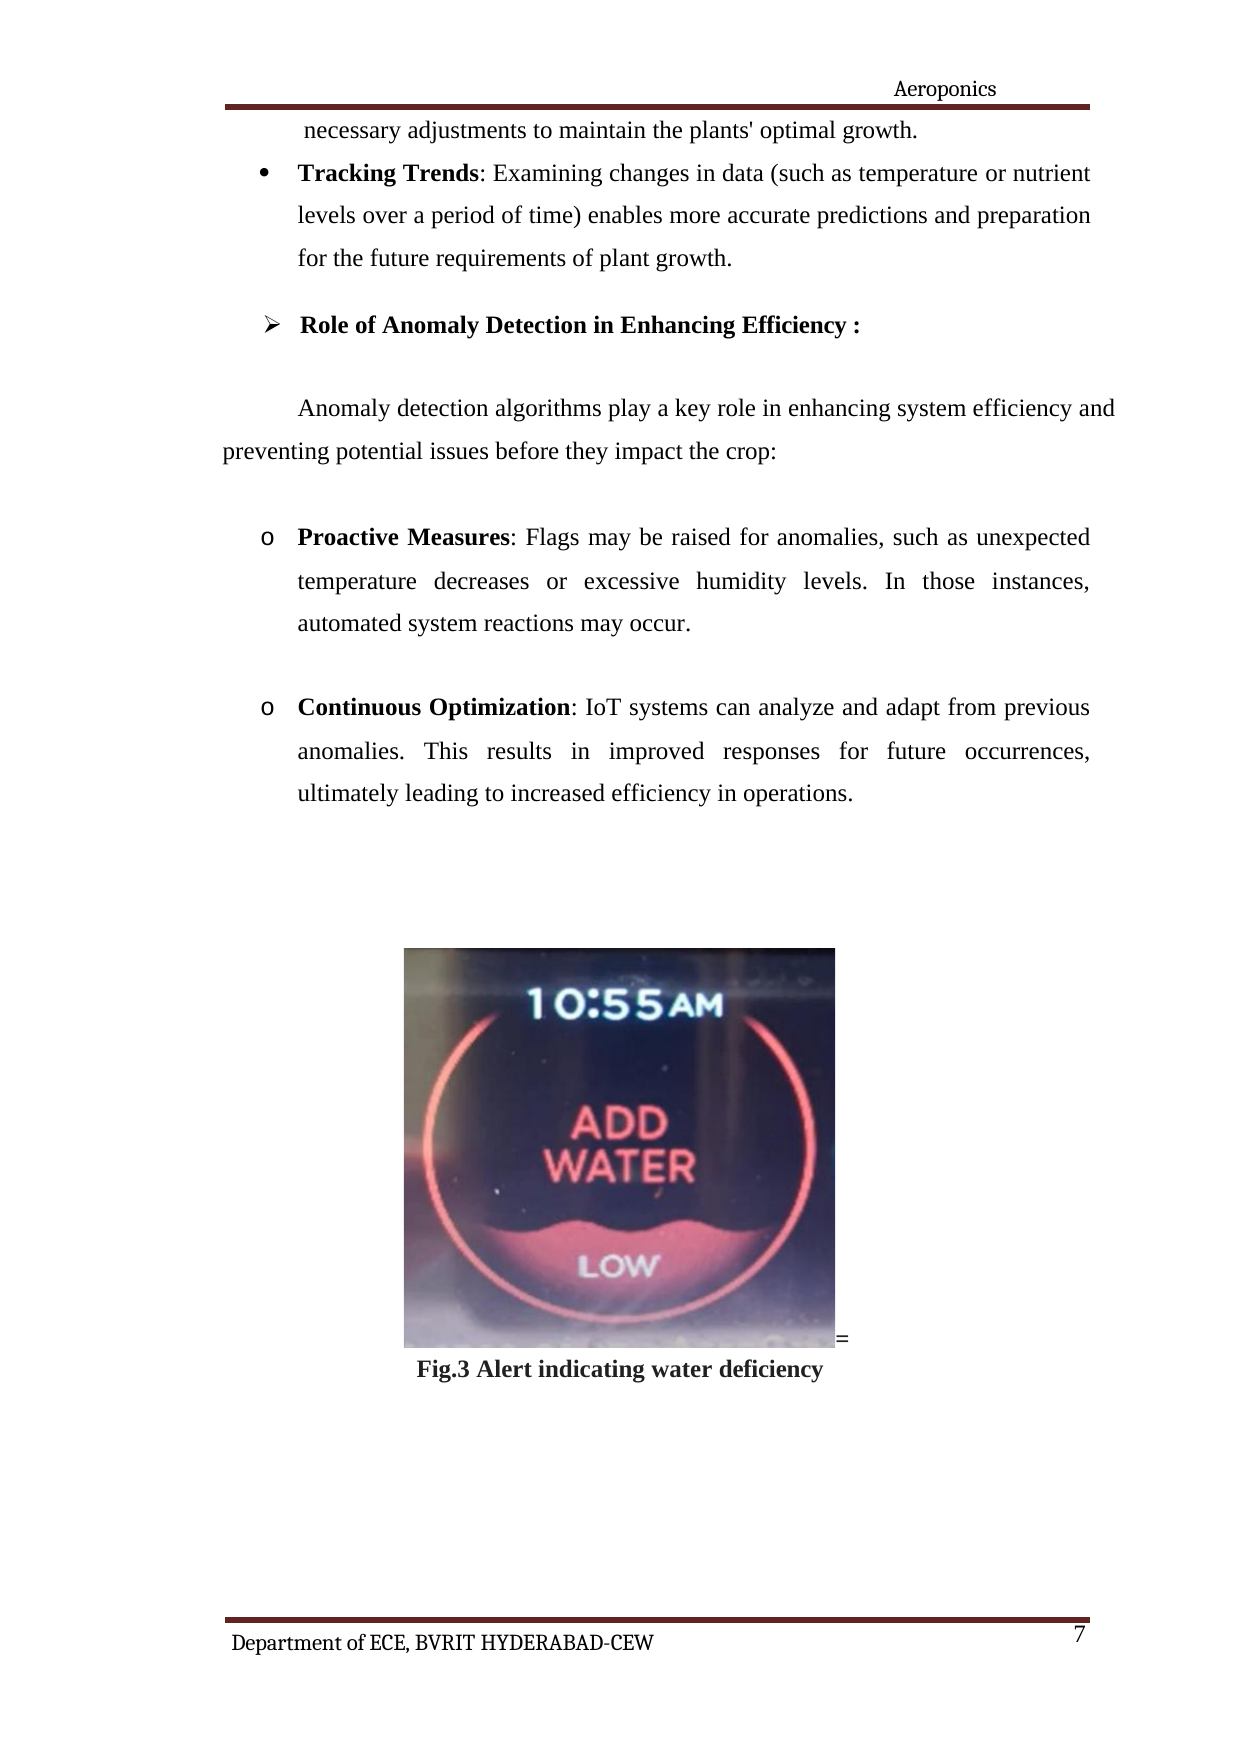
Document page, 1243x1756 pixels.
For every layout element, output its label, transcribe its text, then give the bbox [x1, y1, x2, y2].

picture [403, 948, 836, 1348]
text Anomaly detection algorithms play a key role in enhancing system efficiency and preventing potential issues before they impact the crop: [222, 393, 1125, 464]
list Tracking Trends: Examining changes in data (such as temperature or nutrient levels over a period of time) enables more accurate predictions and preparation for the future requirements of plant growth. [260, 158, 1091, 271]
list Continuous Optimization: IoT systems can analyze and adapt from previous anomalies. This results in improved responses for future occurrences, ultimately leading to increased efficiency in operations. [260, 692, 1091, 806]
text Fig.3 Alert indicating water deficiency [416, 1354, 1125, 1383]
list Proactive Measures: Flags may be raised for anomalies, such as unexpected temperature decreases or excessive humidity levels. In those instances, automated system reactions may occur. [260, 522, 1091, 637]
text necessary adjustments to maintain the plants' optimal growth. [222, 115, 1125, 144]
subtitle Role of Anomaly Detection in Enhancing Efficiency : [262, 310, 1125, 339]
